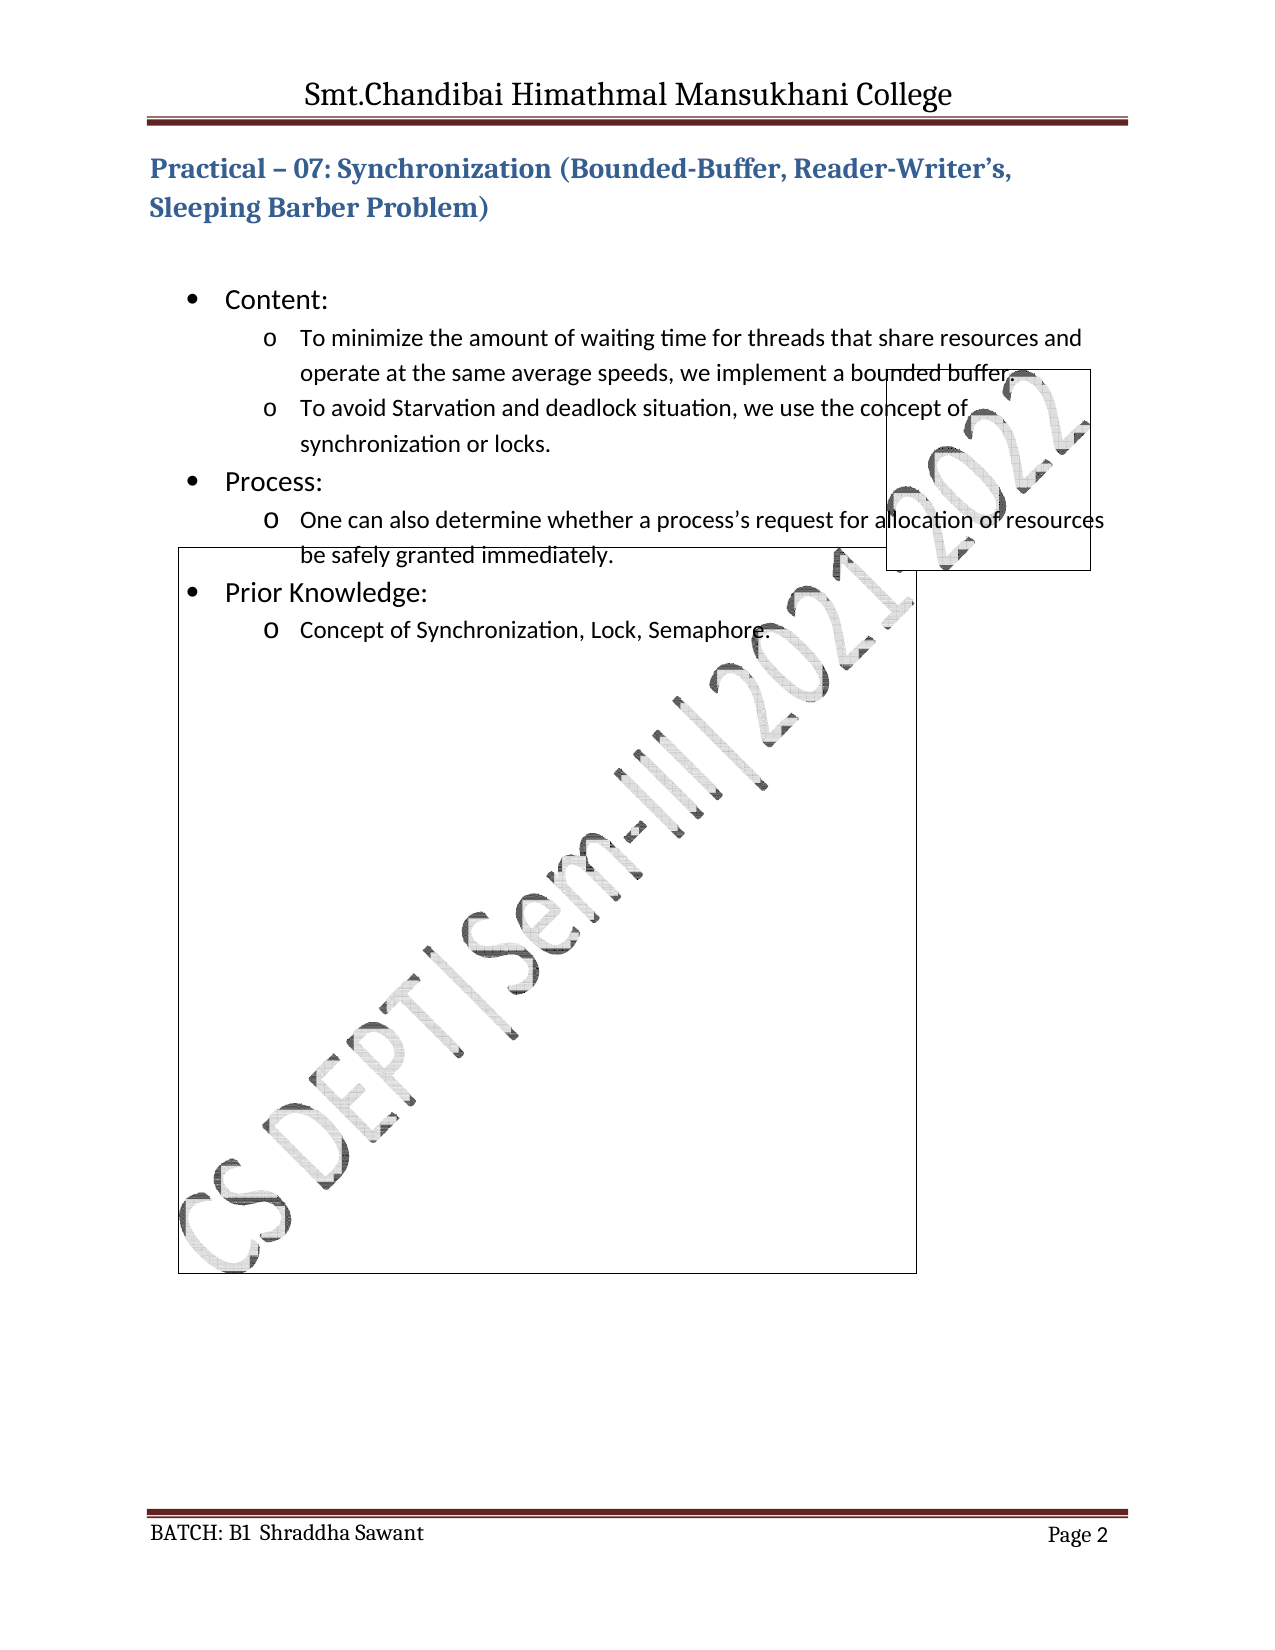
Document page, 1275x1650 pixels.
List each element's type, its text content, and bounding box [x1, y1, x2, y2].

list Concept of Synchronization, Lock, Semaphore. [262, 615, 1139, 648]
picture [179, 548, 916, 1273]
subtitle Prior Knowledge: [187, 574, 1139, 609]
subtitle Process: [187, 463, 1139, 498]
list To minimize the amount of waiting time for threads that share resources and operate at the same average speeds, we implement a bounded buffer. [262, 322, 1084, 388]
picture [887, 498, 1090, 504]
list One can also determine whether a process’s request for allocation of resources be safely granted immediately. [262, 504, 1106, 569]
list To avoid Starvation and deadlock situation, we use the concept of synchronization or locks. [262, 392, 969, 458]
picture [887, 370, 1090, 463]
text Practical – 07: Synchronization (Bounded-Buffer, Reader-Writer’s, Sleeping Barber Problem) [150, 152, 1037, 224]
subtitle Content: [187, 281, 1139, 317]
